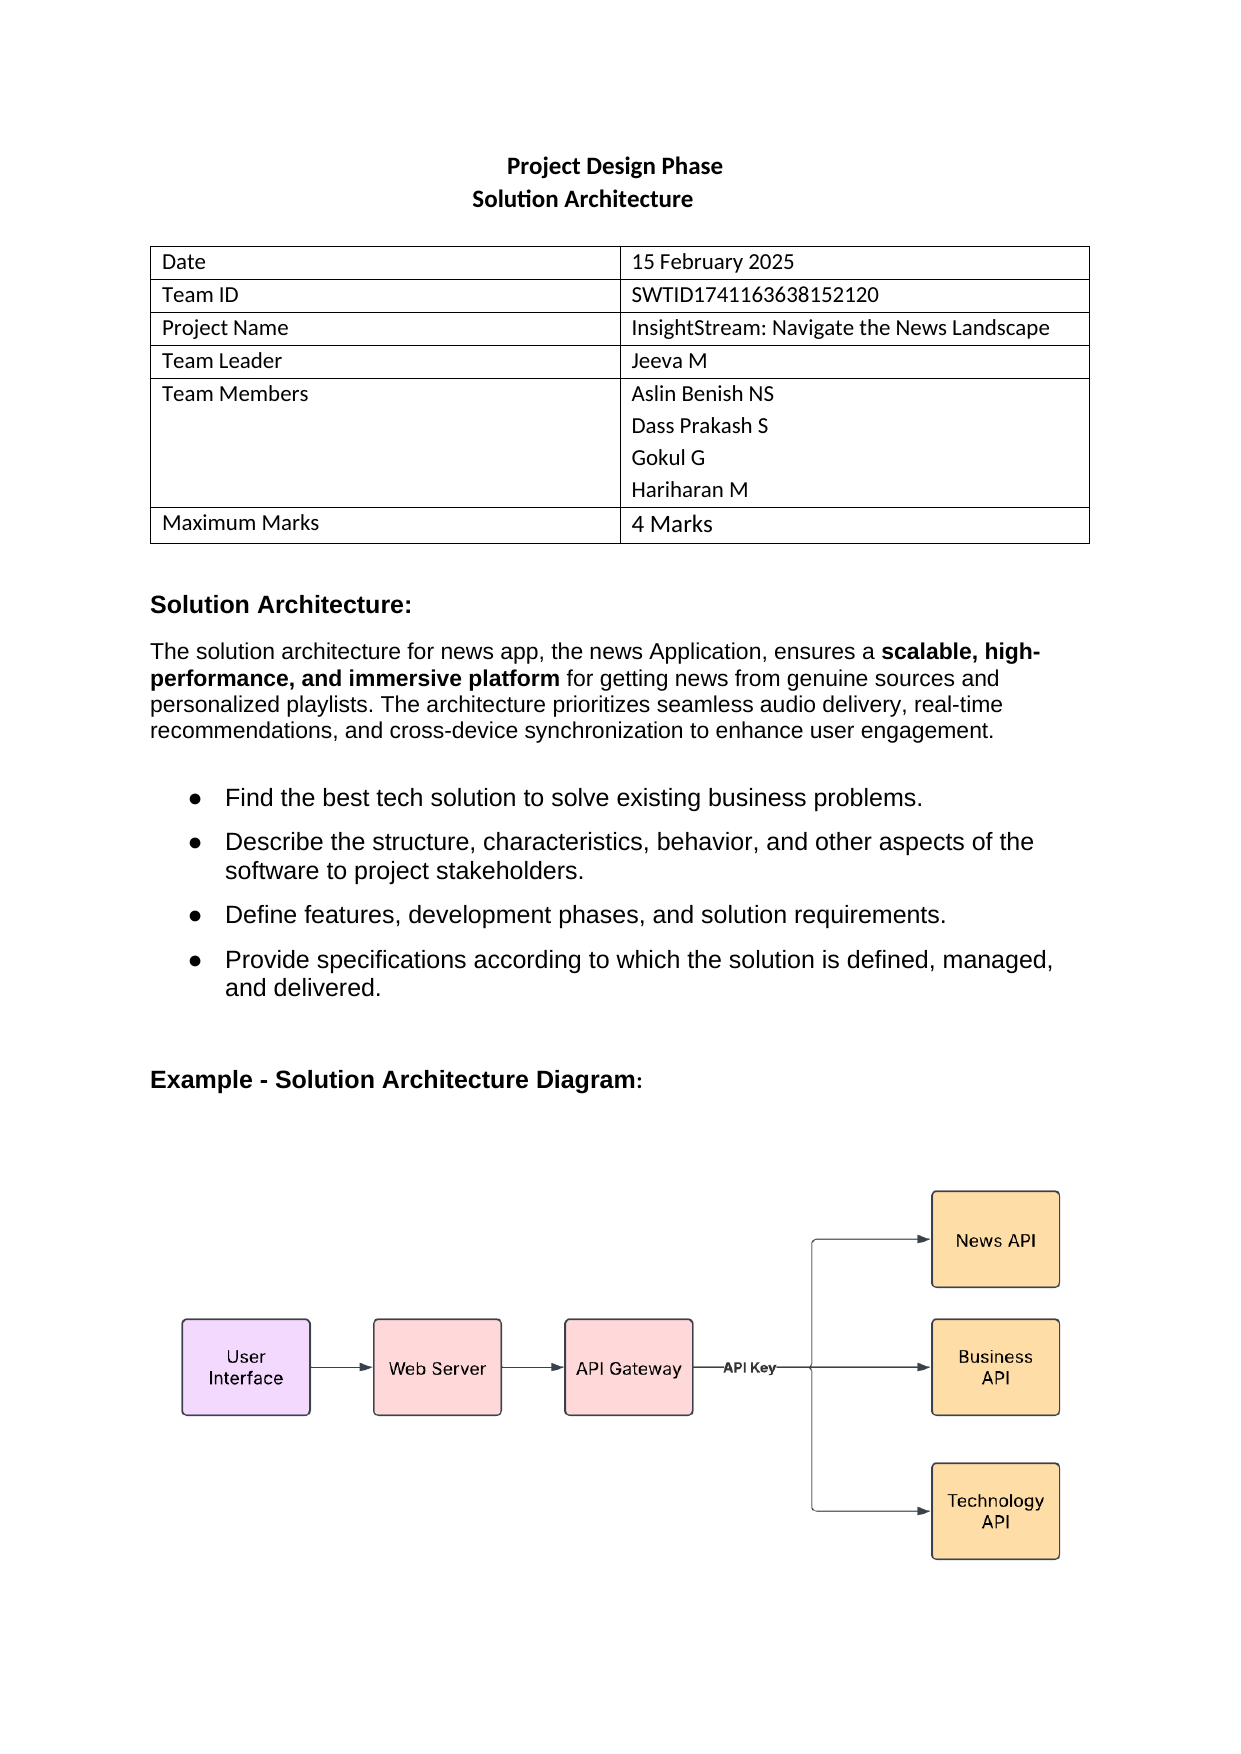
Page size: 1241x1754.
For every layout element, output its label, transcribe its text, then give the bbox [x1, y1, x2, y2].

table_cell SWTID1741163638152120 [621, 280, 1089, 312]
text Solution Architecture: [150, 591, 1090, 619]
table_cell Jeeva M [621, 346, 1089, 378]
text Example - Solution Architecture Diagram: [150, 1064, 1090, 1094]
table_header 15 February 2025 [621, 247, 1089, 279]
list Describe the structure, characteristics, behavior, and other aspects of the software to project stakeholders. [187, 827, 1090, 884]
table_cell Project Name [151, 313, 620, 345]
table_cell 4 Marks [621, 508, 1089, 543]
table_cell Aslin Benish NS Dass Prakash S Gokul G Hariharan M [621, 379, 1089, 507]
table_cell Team Members [151, 379, 620, 507]
text The solution architecture for news app, the news Application, ensures a scalable, high-performance, and immersive platform for getting news from genuine sources and personalized playlists. The architecture prioritizes seamless audio delivery, real-time recommendations, and cross-device synchronization to enhance user engagement. [150, 638, 1090, 744]
table_cell Team Leader [151, 346, 620, 378]
list Find the best tech solution to solve existing business problems. [187, 783, 1090, 811]
list Define features, development phases, and solution requirements. [187, 900, 1090, 929]
text Solution Architecture [150, 183, 1090, 213]
table_header Date [151, 247, 620, 279]
table_cell InsightStream: Navigate the News Landscape [621, 313, 1089, 345]
list Provide specifications according to which the solution is defined, managed, and delivered. [187, 944, 1090, 1002]
picture [150, 1159, 1091, 1591]
table_cell Team ID [151, 280, 620, 312]
text Project Design Phase [150, 150, 1090, 181]
table_cell Maximum Marks [151, 508, 620, 543]
